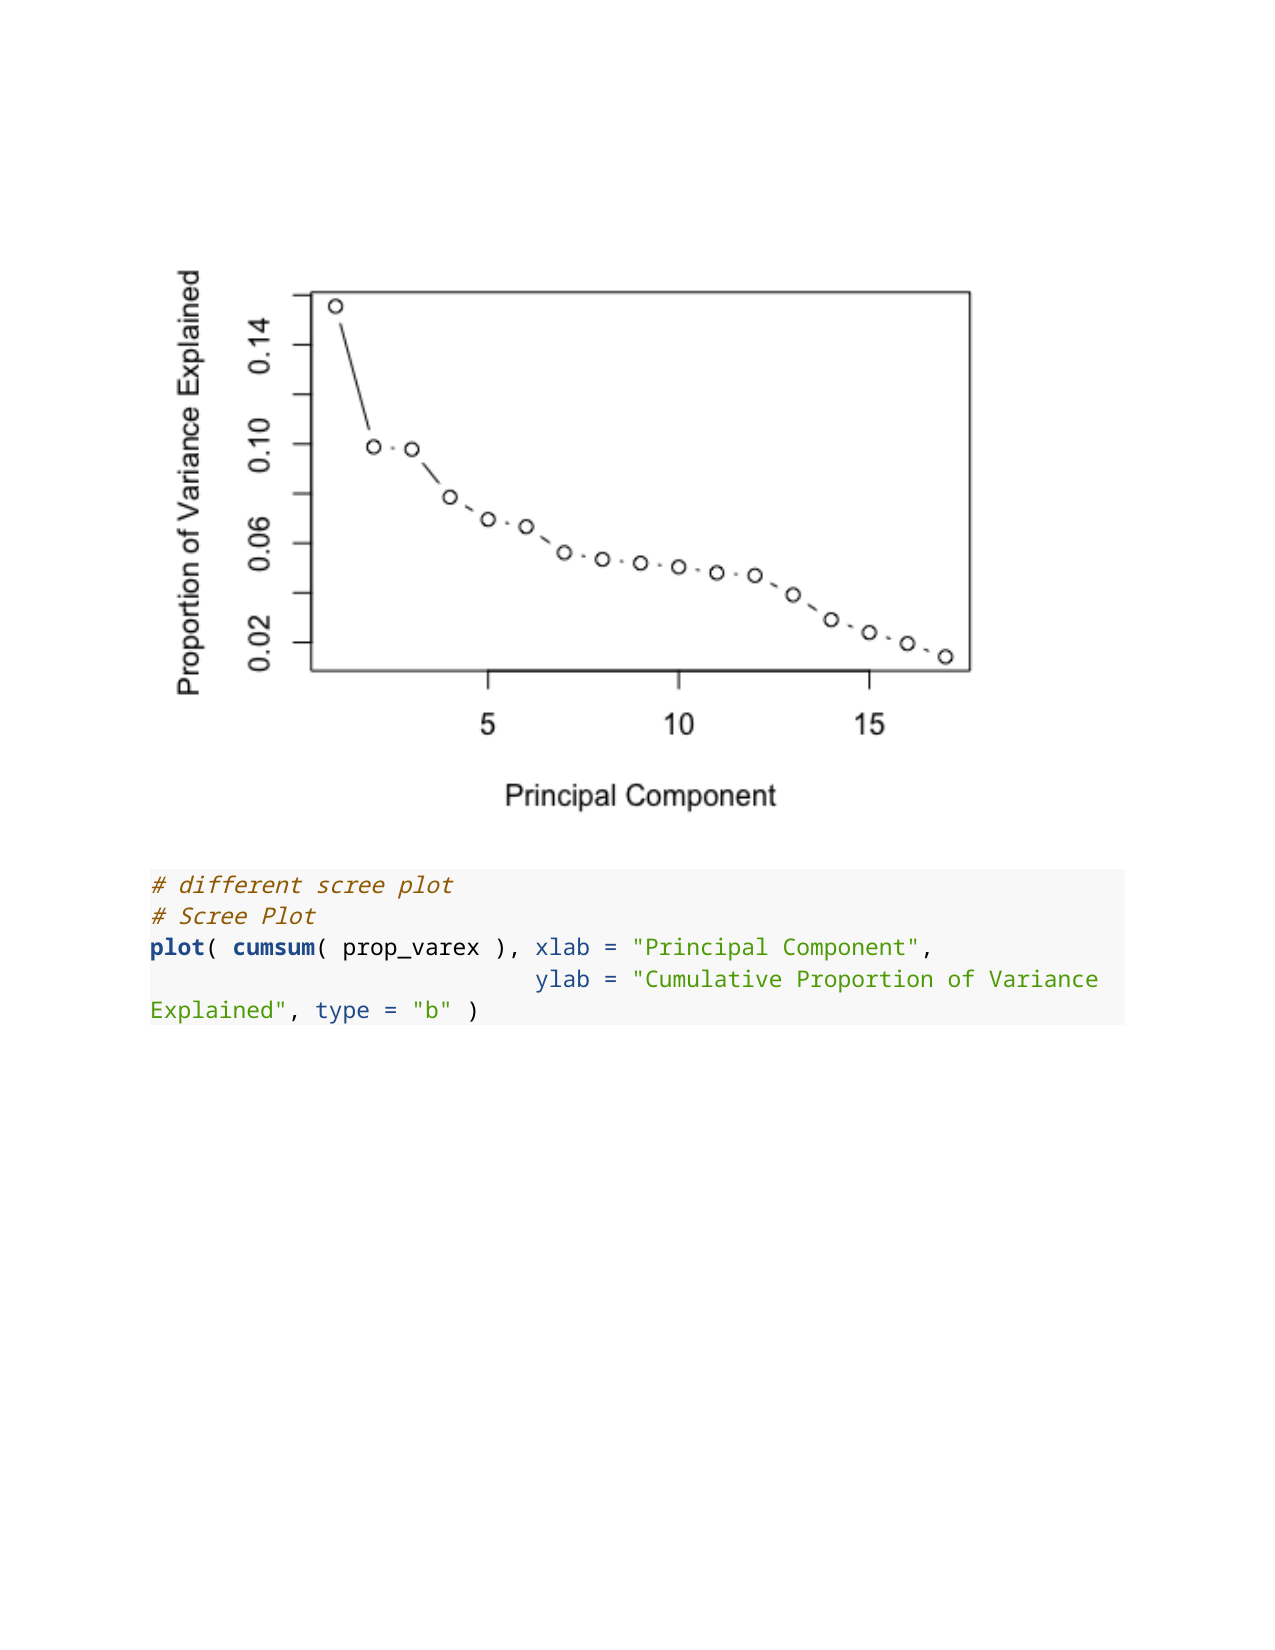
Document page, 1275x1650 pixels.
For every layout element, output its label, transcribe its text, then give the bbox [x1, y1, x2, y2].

text # different scree plot # Scree Plot plot( cumsum( prop_varex ), xlab = "Principal Component", ylab = "Cumulative Proportion of Variance Explained", type = "b" ) [150, 869, 1125, 1025]
picture [168, 150, 1044, 850]
